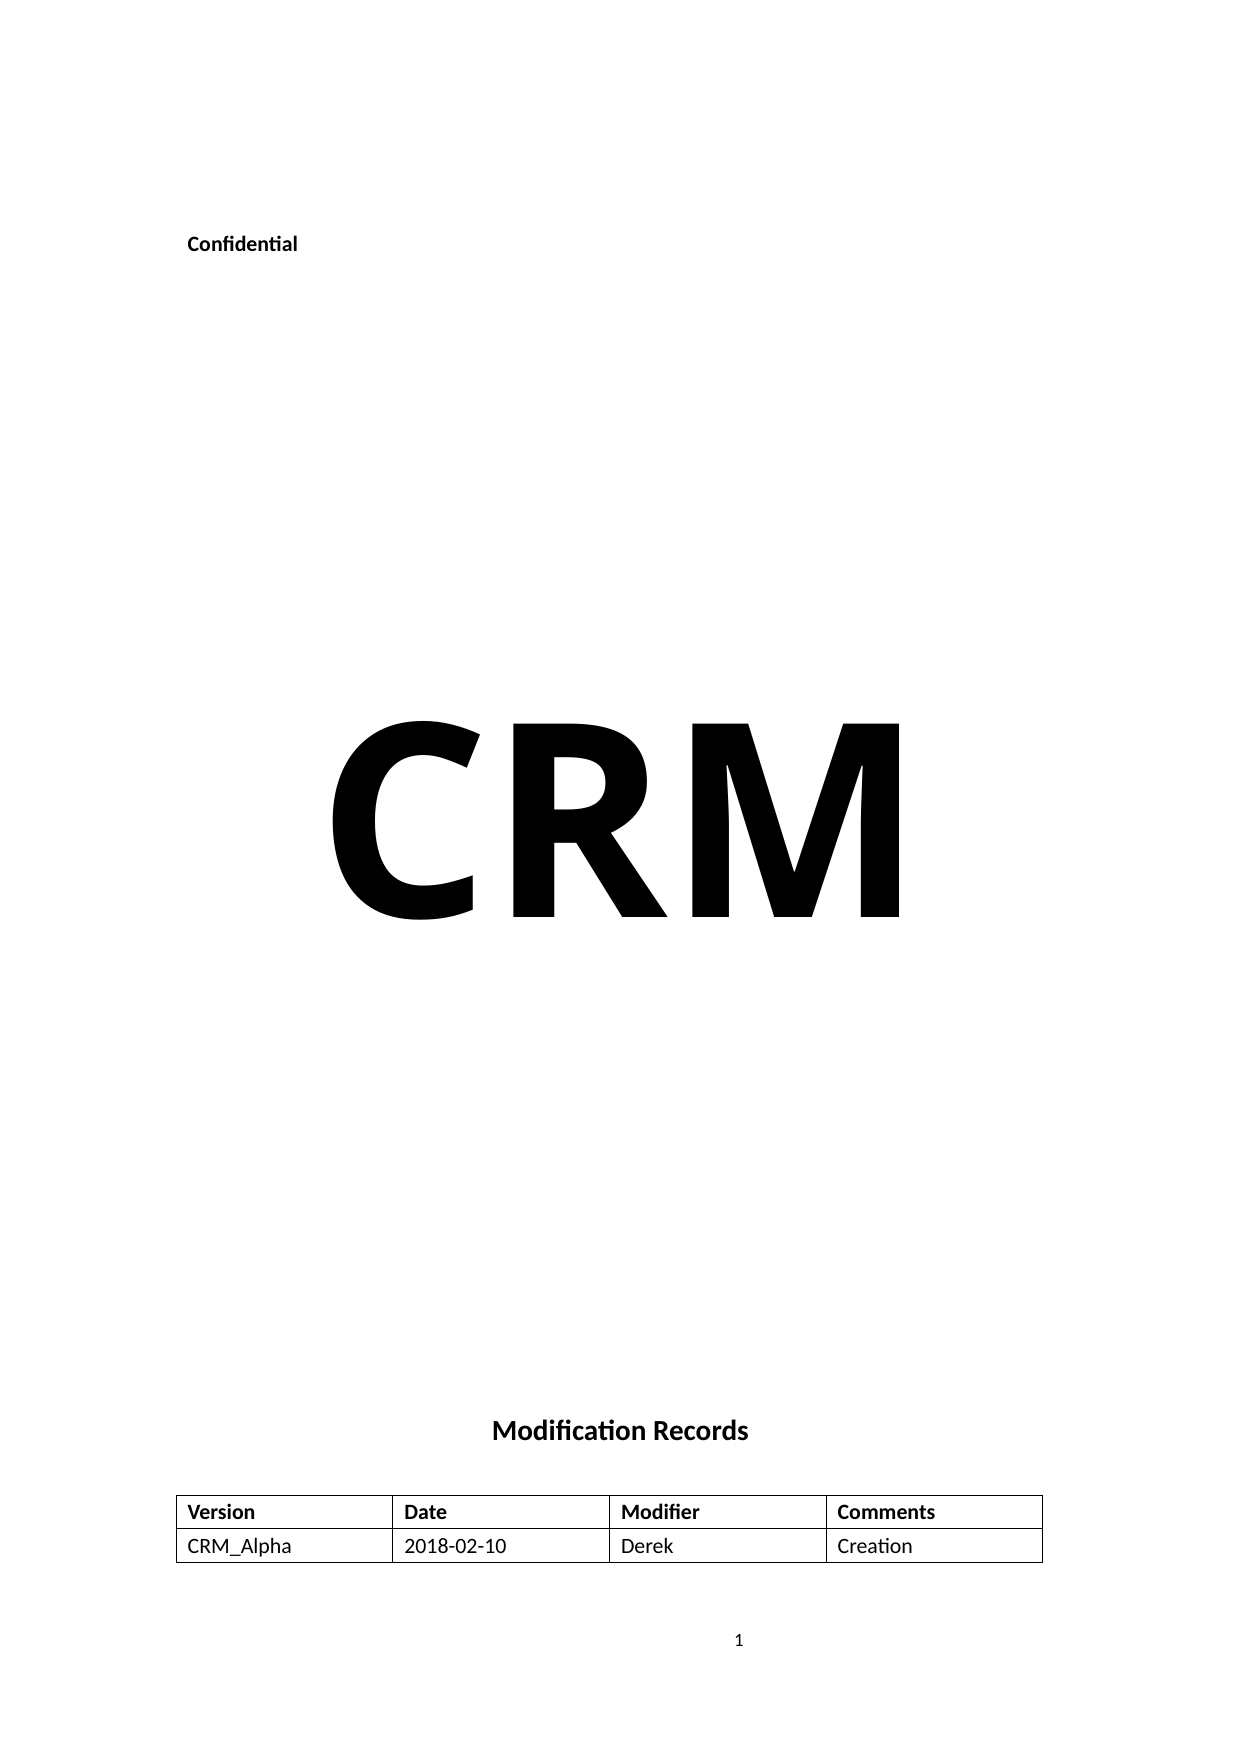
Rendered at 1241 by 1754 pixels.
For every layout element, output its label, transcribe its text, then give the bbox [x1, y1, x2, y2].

text Confidential [187, 227, 1053, 259]
table_header Modifier [610, 1496, 826, 1528]
table_header Date [393, 1496, 609, 1528]
table_header Version [177, 1496, 392, 1528]
table_cell 2018-02-10 [393, 1529, 609, 1562]
table_header Comments [827, 1496, 1042, 1528]
text Modification Records [187, 1397, 1053, 1462]
table_cell CRM_Alpha [177, 1529, 392, 1562]
table_cell Derek [610, 1529, 826, 1562]
text CRM [187, 617, 1053, 1007]
table_cell Creation [827, 1529, 1042, 1562]
